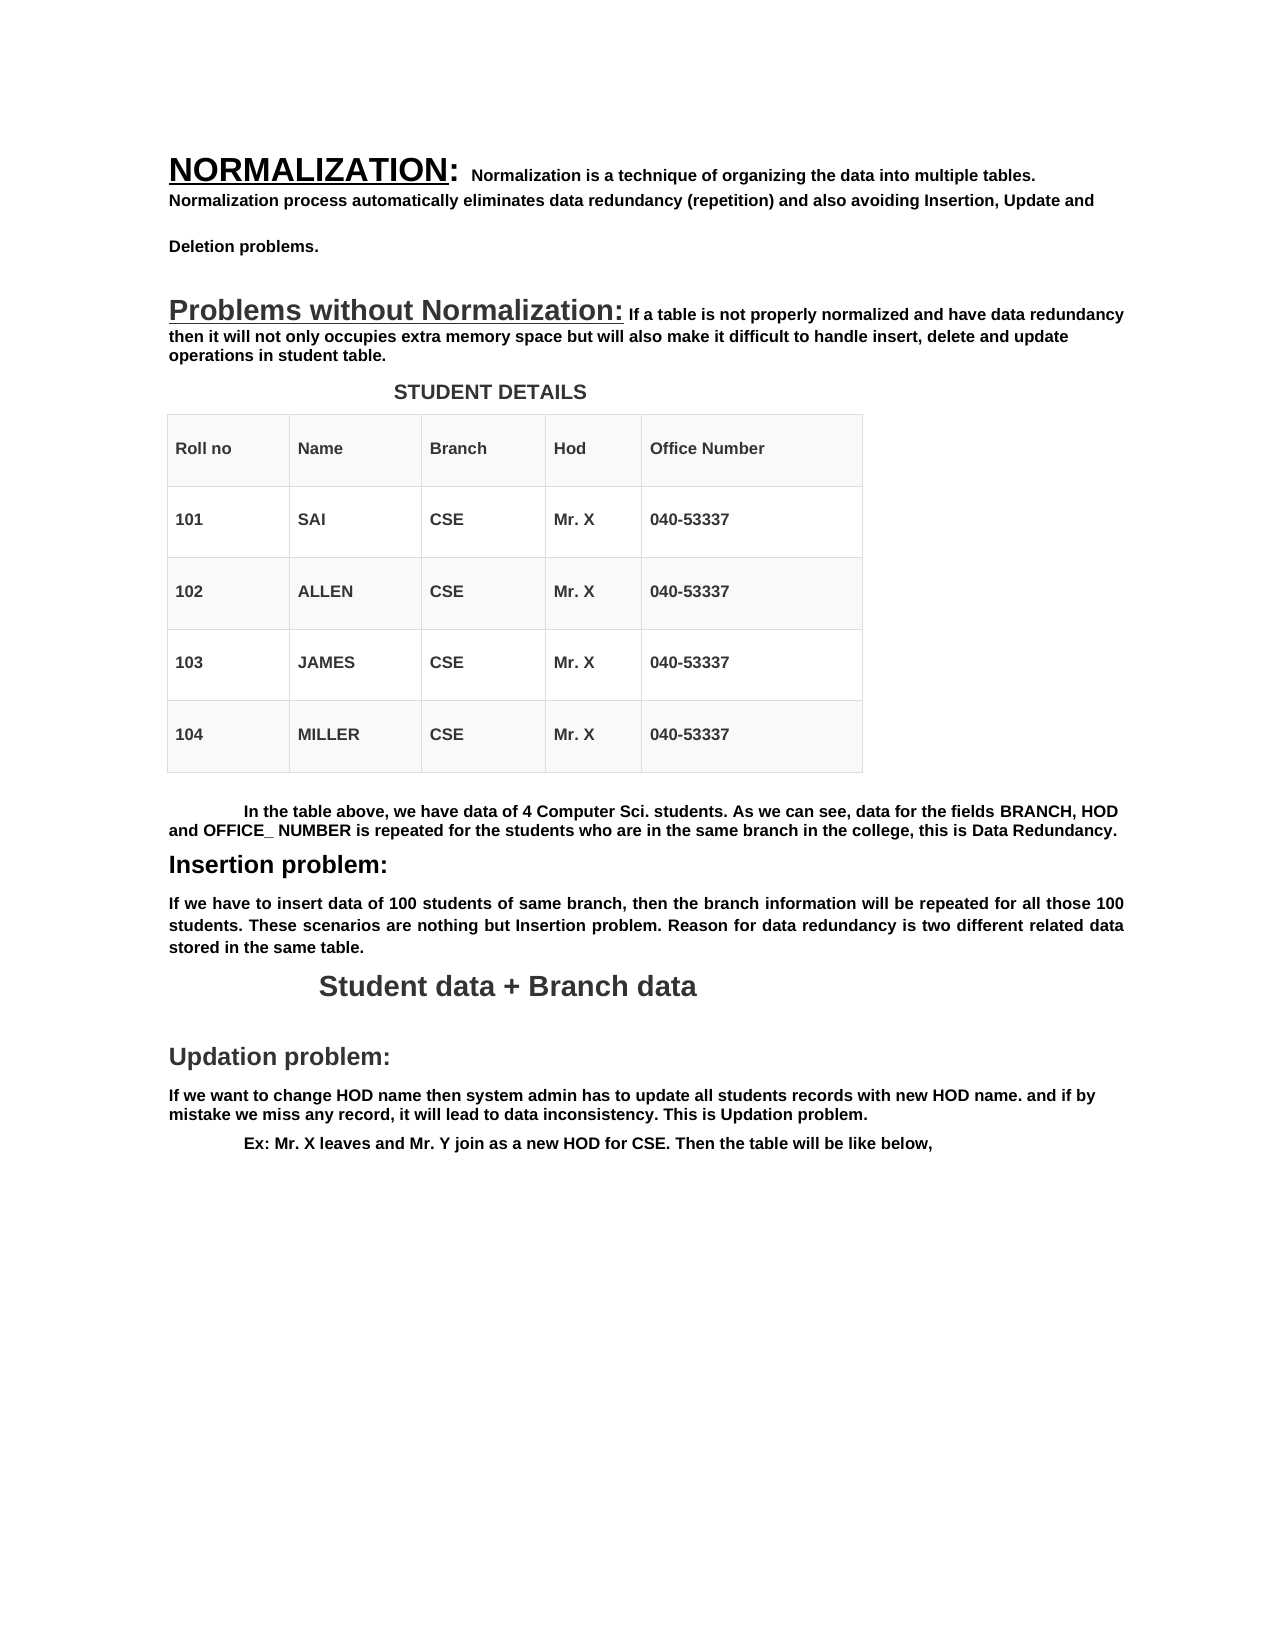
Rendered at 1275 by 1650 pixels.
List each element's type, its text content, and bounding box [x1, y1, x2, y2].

text NORMALIZATION: Normalization is a technique of organizing the data into multiple tables. Normalization process automatically eliminates data redundancy (repetition) and also avoiding Insertion, Update and Deletion problems. [169, 150, 1125, 261]
table_cell Mr. X [546, 558, 641, 629]
table_cell 040-53337 [642, 630, 862, 700]
table_cell 101 [168, 487, 289, 557]
table_cell 040-53337 [642, 558, 862, 629]
table_header Hod [546, 415, 641, 486]
table_cell 102 [168, 558, 289, 629]
table_header Roll no [168, 415, 289, 486]
table_cell MILLER [290, 701, 421, 772]
table_cell 040-53337 [642, 487, 862, 557]
table_cell Mr. X [546, 487, 641, 557]
table_cell CSE [422, 487, 545, 557]
subtitle If we have to insert data of 100 students of same branch, then the branch information will be repeated for all those 100 students. These scenarios are nothing but Insertion problem. Reason for data redundancy is two different related data stored in the same table. [169, 893, 1125, 957]
text Problems without Normalization: If a table is not properly normalized and have data redundancy then it will not only occupies extra memory space but will also make it difficult to handle insert, delete and update operations in student table. [169, 293, 1125, 365]
table_header Branch [422, 415, 545, 486]
table_cell CSE [422, 630, 545, 700]
subtitle Insertion problem: [169, 850, 1125, 879]
table_cell Mr. X [546, 630, 641, 700]
text Student data + Branch data [169, 969, 1125, 1003]
text If we want to change HOD name then system admin has to update all students records with new HOD name. and if by mistake we miss any record, it will lead to data inconsistency. This is Updation problem. [169, 1086, 1125, 1124]
text Ex: Mr. X leaves and Mr. Y join as a new HOD for CSE. Then the table will be like below, [169, 1134, 1125, 1153]
text In the table above, we have data of 4 Computer Sci. students. As we can see, data for the fields BRANCH, HOD and OFFICE_ NUMBER is repeated for the students who are in the same branch in the college, this is Data Redundancy. [169, 802, 1125, 840]
table_header Office Number [642, 415, 862, 486]
table_cell 104 [168, 701, 289, 772]
text STUDENT DETAILS [169, 380, 1125, 404]
table_cell 040-53337 [642, 701, 862, 772]
table_cell SAI [290, 487, 421, 557]
table_cell JAMES [290, 630, 421, 700]
table_cell ALLEN [290, 558, 421, 629]
table_cell CSE [422, 558, 545, 629]
table_header Name [290, 415, 421, 486]
table_cell CSE [422, 701, 545, 772]
table_cell 103 [168, 630, 289, 700]
table_cell Mr. X [546, 701, 641, 772]
subtitle Updation problem: [169, 1042, 1125, 1071]
